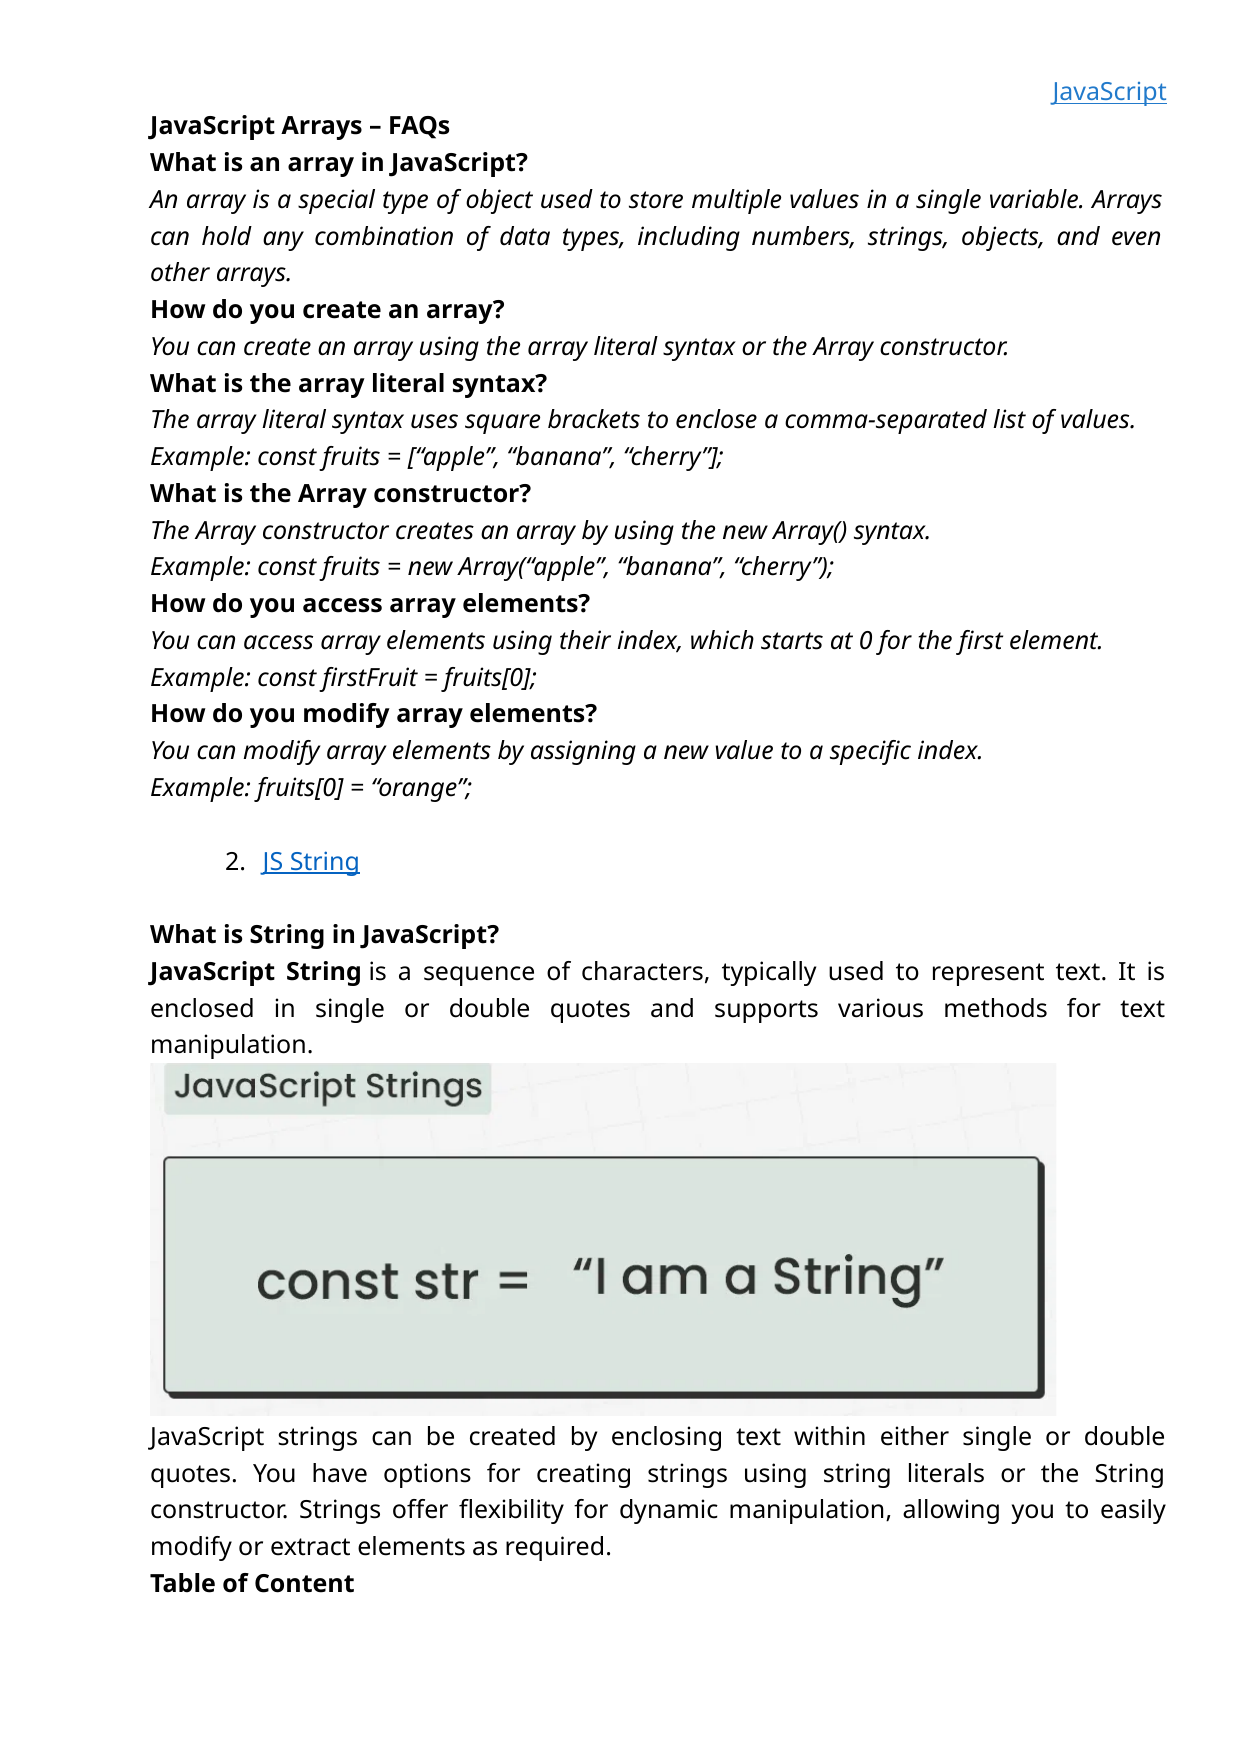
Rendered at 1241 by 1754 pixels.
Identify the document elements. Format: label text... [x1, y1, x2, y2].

text An array is a special type of object used to store multiple values in a single variable. Arrays can hold any combination of data types, including numbers, strings, objects, and even other arrays. [150, 181, 1167, 289]
picture [150, 1063, 1057, 1416]
text What is an array in JavaScript? [150, 144, 1167, 179]
text Example: const fruits = [“apple”, “banana”, “cherry”]; [150, 439, 1167, 473]
text Table of Content [150, 1566, 1167, 1600]
text What is the Array constructor? [150, 476, 1167, 509]
text The Array constructor creates an array by using the new Array() syntax. [150, 512, 1167, 546]
text You can modify array elements by assigning a new value to a specific index. [150, 733, 1167, 767]
text How do you access array elements? [150, 586, 1167, 620]
text You can create an array using the array literal syntax or the Array constructor. [150, 328, 1167, 362]
text You can access array elements using their index, which starts at 0 for the first element. [150, 623, 1167, 657]
list JS String [225, 843, 1167, 877]
text What is String in JavaScript? [150, 917, 1167, 951]
text JavaScript String is a sequence of characters, typically used to represent text. It is enclosed in single or double quotes and supports various methods for text manipulation. [150, 953, 1167, 1061]
text How do you modify array elements? [150, 696, 1167, 730]
text The array literal syntax uses square brackets to enclose a comma-separated list of values. [150, 402, 1167, 436]
text JavaScript Arrays – FAQs [150, 108, 1167, 142]
text Example: const firstFruit = fruits[0]; [150, 659, 1167, 693]
text JavaScript strings can be created by enclosing text within either single or double quotes. You have options for creating strings using string literals or the String constructor. Strings offer flexibility for dynamic manipulation, allowing you to easily modify or extract elements as required. [150, 1419, 1167, 1563]
text Example: fruits[0] = “orange”; [150, 770, 1167, 804]
text Example: const fruits = new Array(“apple”, “banana”, “cherry”); [150, 549, 1167, 583]
text How do you create an array? [150, 292, 1167, 326]
text What is the array literal syntax? [150, 365, 1167, 399]
